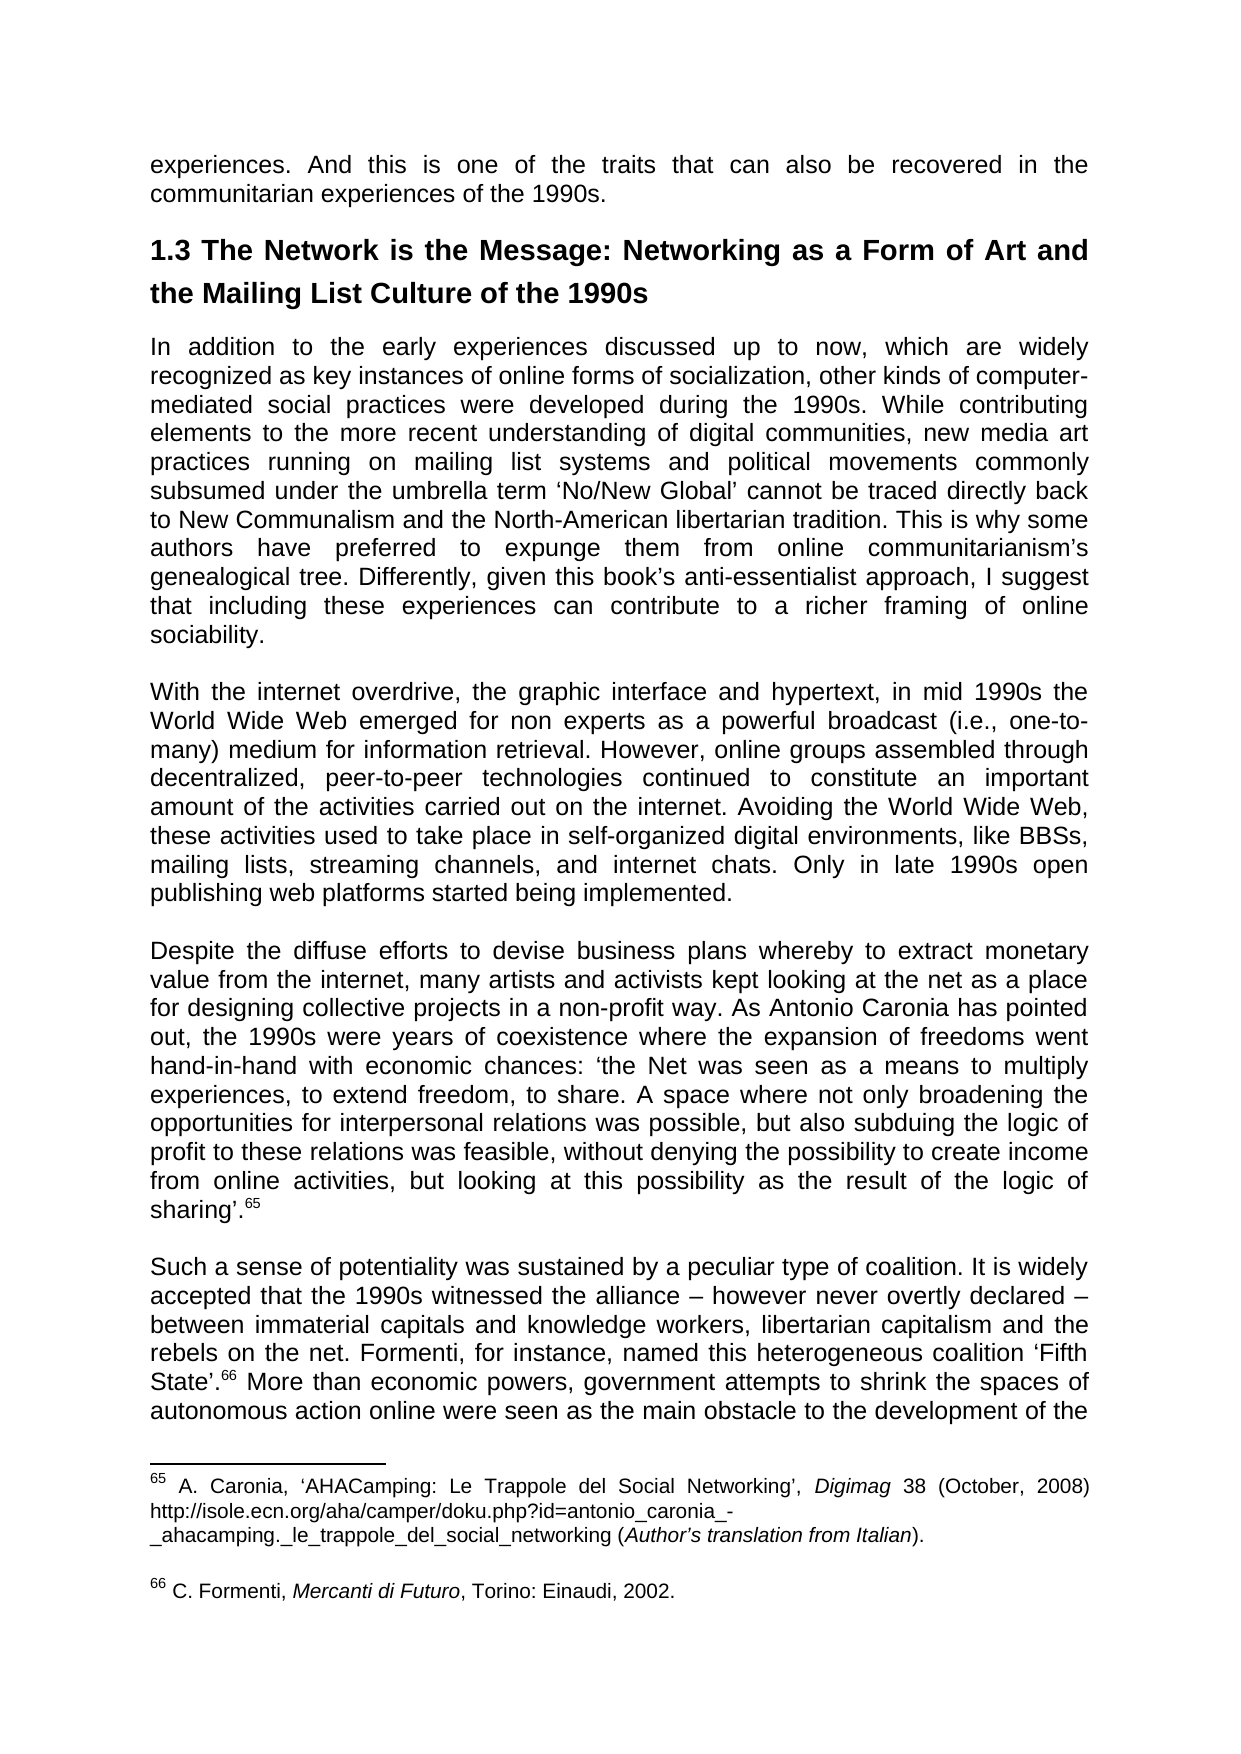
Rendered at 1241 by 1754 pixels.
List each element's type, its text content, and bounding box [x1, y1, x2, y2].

text In addition to the early experiences discussed up to now, which are widely recognized as key instances of online forms of socialization, other kinds of computer-mediated social practices were developed during the 1990s. While contributing elements to the more recent understanding of digital communities, new media art practices running on mailing list systems and political movements commonly subsumed under the umbrella term ‘No/New Global’ cannot be traced directly back to New Communalism and the North-American libertarian tradition. This is why some authors have preferred to expunge them from online communitarianism’s genealogical tree. Differently, given this book’s anti-essentialist approach, I suggest that including these experiences can contribute to a richer framing of online sociability. [150, 332, 1090, 648]
text Despite the diffuse efforts to devise business plans whereby to extract monetary value from the internet, many artists and activists kept looking at the net as a place for designing collective projects in a non-profit way. As Antonio Caronia has pointed out, the 1990s were years of coexistence where the expansion of freedoms went hand-in-hand with economic chances: ‘the Net was seen as a means to multiply experiences, to extend freedom, to share. A space where not only broadening the opportunities for interpersonal relations was possible, but also subduing the logic of profit to these relations was feasible, without denying the possibility to create income from online activities, but looking at this possibility as the result of the logic of sharing’. [150, 936, 1090, 1223]
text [150, 150, 1090, 207]
subtitle 1.3 The Network is the Message: Networking as a Form of Art and the Mailing List Culture of the 1990s [150, 232, 1090, 309]
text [150, 1252, 1090, 1424]
text With the internet overdrive, the graphic interface and hypertext, in mid 1990s the World Wide Web emerged for non experts as a powerful broadcast (i.e., one-to-many) medium for information retrieval. However, online groups assembled through decentralized, peer-to-peer technologies continued to constitute an important amount of the activities carried out on the internet. Avoiding the World Wide Web, these activities used to take place in self-organized digital environments, like BBSs, mailing lists, streaming channels, and internet chats. Only in late 1990s open publishing web platforms started being implemented. [150, 677, 1090, 907]
